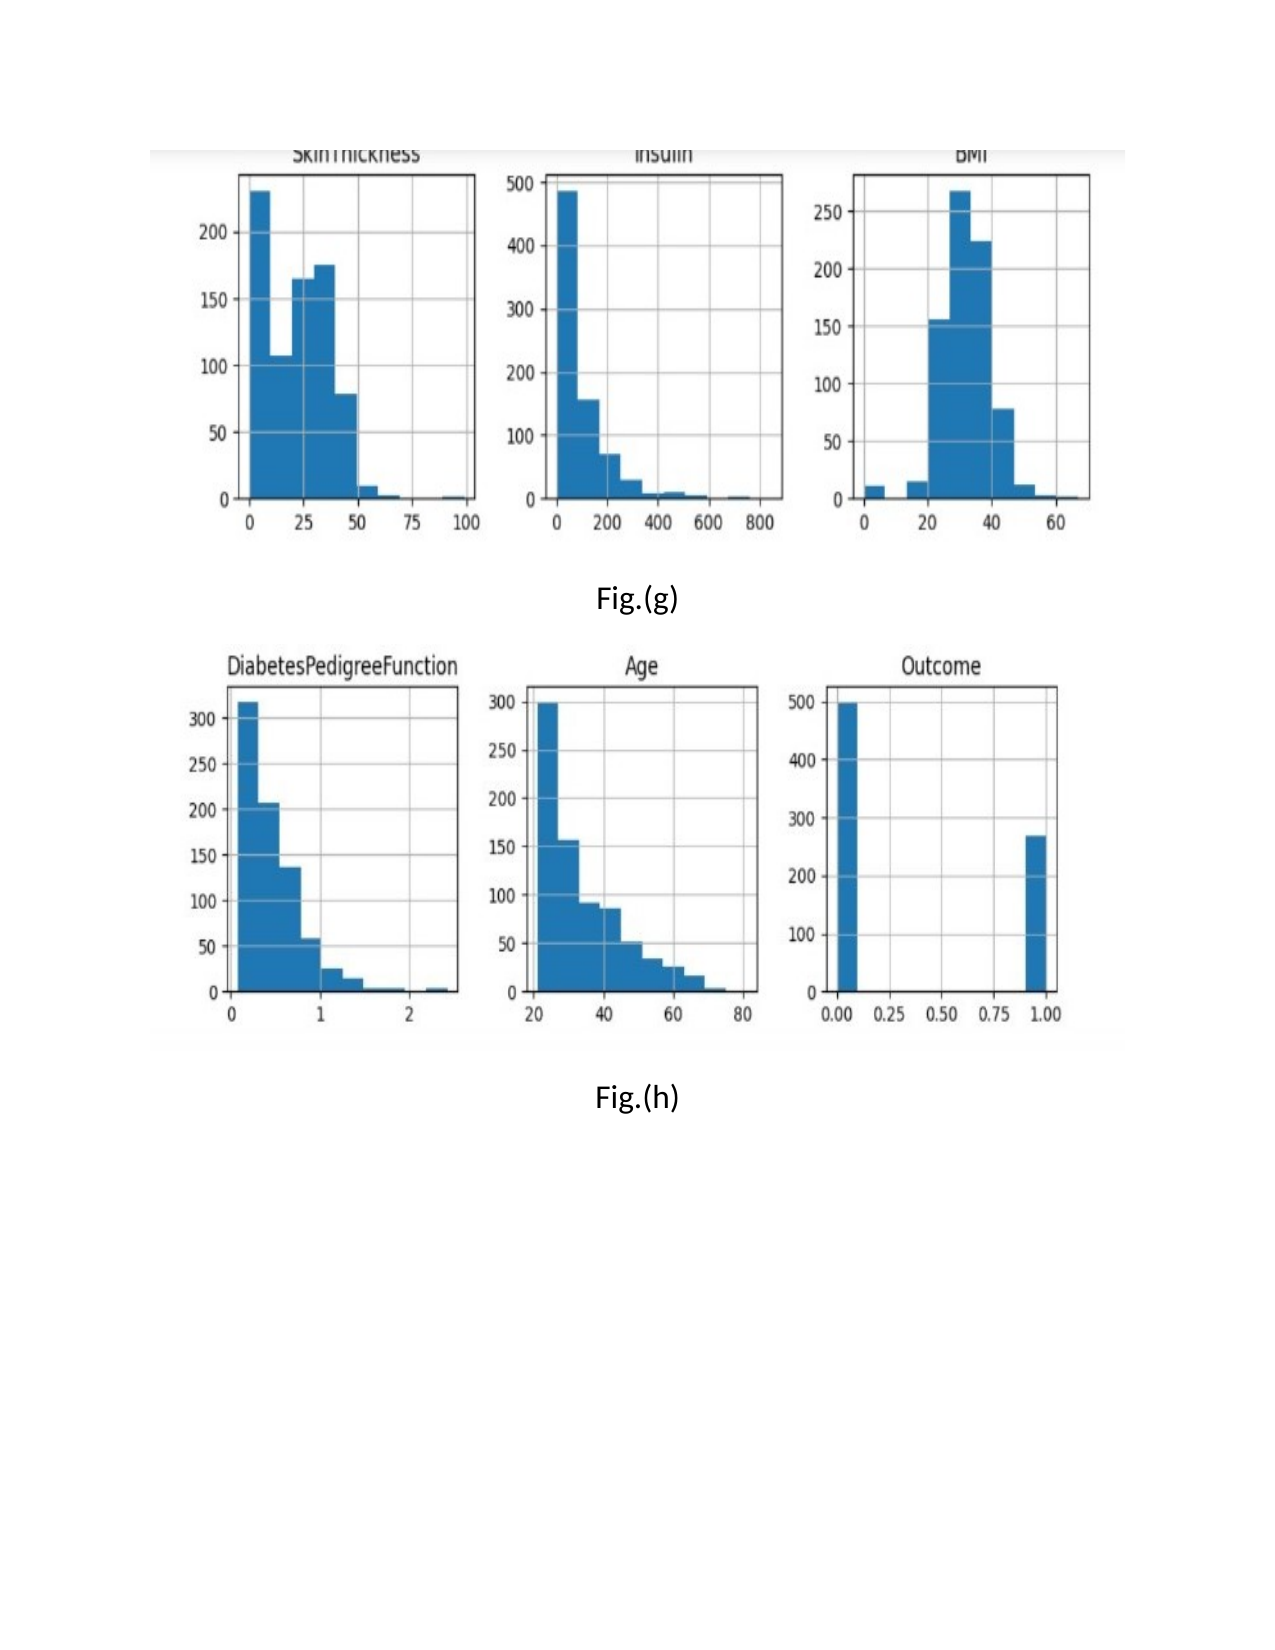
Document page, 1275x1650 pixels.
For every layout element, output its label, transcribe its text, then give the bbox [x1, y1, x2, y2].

text Fig.(g) [150, 577, 1125, 617]
picture [150, 644, 1125, 1051]
text Fig.(h) [150, 1076, 1125, 1117]
picture [150, 150, 1125, 552]
